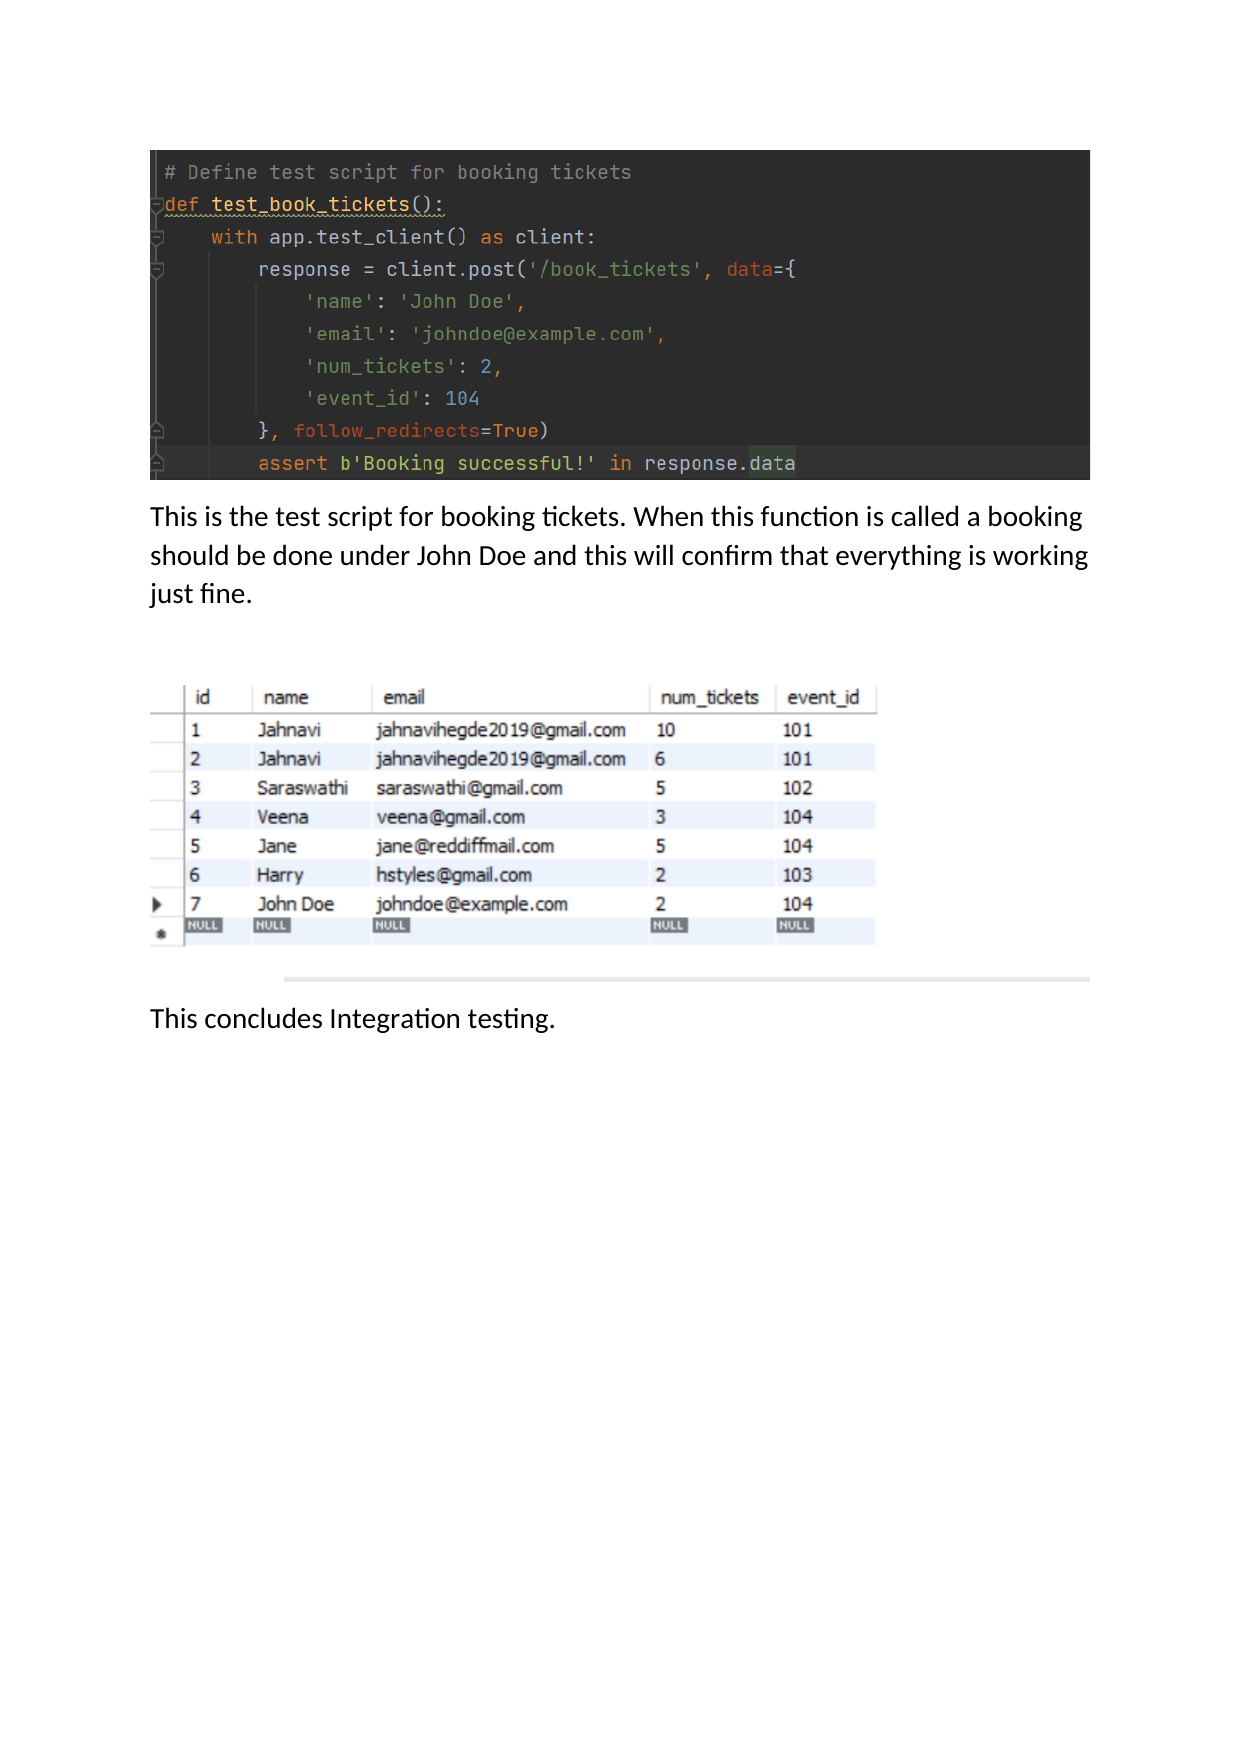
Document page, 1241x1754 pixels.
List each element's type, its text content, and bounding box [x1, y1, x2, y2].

picture [150, 150, 1091, 480]
picture [150, 685, 1091, 982]
text This concludes Integration testing. [150, 1000, 1090, 1036]
text This is the test script for booking tickets. When this function is called a booking should be done under John Doe and this will confirm that everything is working just fine. [150, 498, 1090, 611]
